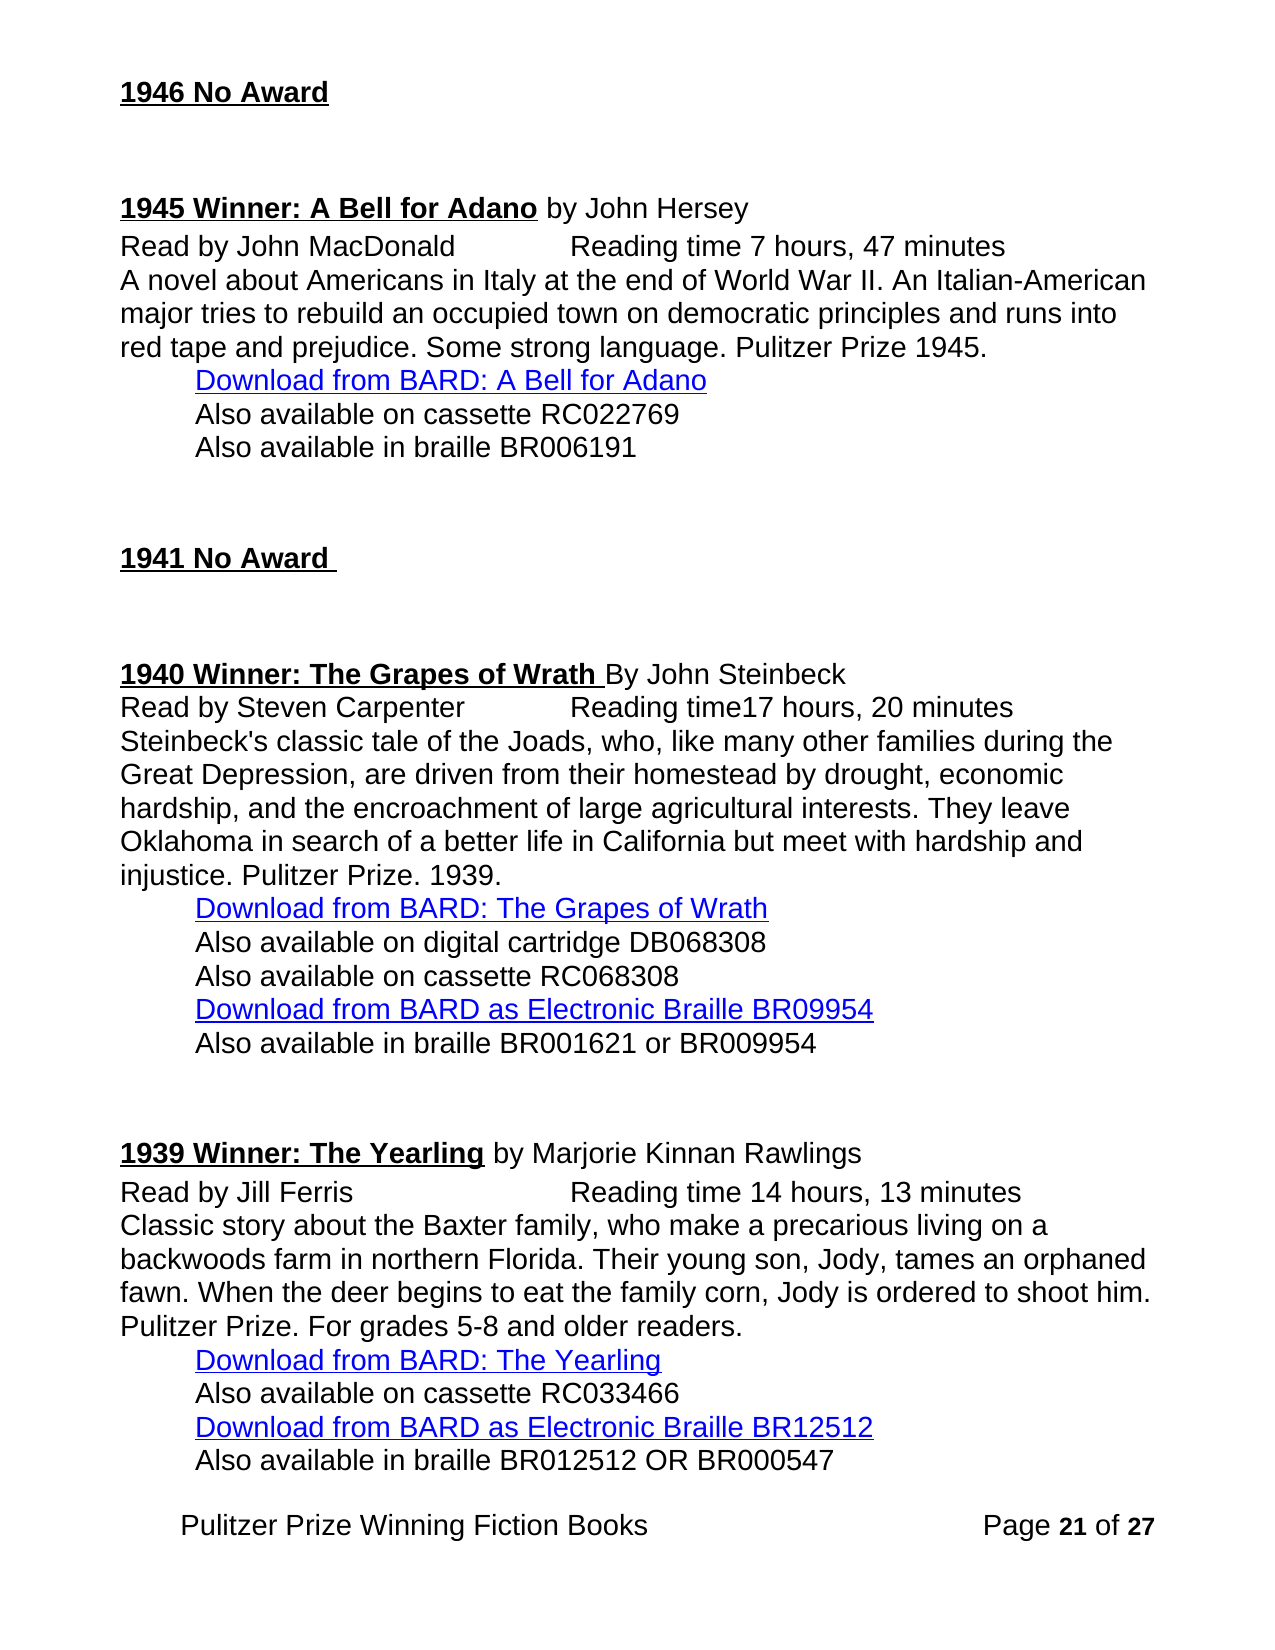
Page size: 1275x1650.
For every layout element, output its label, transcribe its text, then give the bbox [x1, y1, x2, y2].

text Also available on cassette RC022769 [120, 397, 1155, 430]
text Also available on cassette RC033466 [120, 1376, 1155, 1409]
text Also available on digital cartridge DB068308 [120, 925, 1155, 958]
text Download from BARD: A Bell for Adano [120, 363, 1155, 397]
text 1941 No Award [120, 541, 1155, 574]
text 1940 Winner: The Grapes of Wrath By John Steinbeck [120, 657, 1155, 690]
text Read by Jill Ferris Reading time 14 hours, 13 minutes [120, 1175, 1155, 1208]
text Also available in braille BR012512 OR BR000547 [120, 1443, 1155, 1477]
text 1945 Winner: A Bell for Adano by John Hersey [120, 191, 1155, 224]
text Download from BARD: The Yearling [120, 1342, 1155, 1376]
text Download from BARD: The Grapes of Wrath [120, 891, 1155, 925]
text Classic story about the Baxter family, who make a precarious living on a backwoods farm in northern Florida. Their young son, Jody, tames an orphaned fawn. When the deer begins to eat the family corn, Jody is ordered to shoot him. Pulitzer Prize. For grades 5-8 and older readers. [120, 1208, 1155, 1342]
text Also available in braille BR006191 [120, 430, 1155, 464]
text Also available on cassette RC068308 [120, 958, 1155, 992]
text Also available in braille BR001621 or BR009954 [120, 1026, 1155, 1059]
text Download from BARD as Electronic Braille BR12512 [120, 1409, 1155, 1443]
text Read by John MacDonald Reading time 7 hours, 47 minutes [120, 229, 1155, 263]
text 1939 Winner: The Yearling by Marjorie Kinnan Rawlings [120, 1136, 1155, 1170]
text A novel about Americans in Italy at the end of World War II. An Italian-American major tries to rebuild an occupied town on democratic principles and runs into red tape and prejudice. Some strong language. Pulitzer Prize 1945. [120, 263, 1155, 363]
text Read by Steven Carpenter Reading time17 hours, 20 minutes [120, 690, 1155, 724]
text 1946 No Award [120, 75, 1155, 108]
text Steinbeck's classic tale of the Joads, who, like many other families during the Great Depression, are driven from their homestead by drought, economic hardship, and the encroachment of large agricultural interests. They leave Oklahoma in search of a better life in California but meet with hardship and injustice. Pulitzer Prize. 1939. [120, 724, 1155, 891]
text Download from BARD as Electronic Braille BR09954 [120, 992, 1155, 1026]
